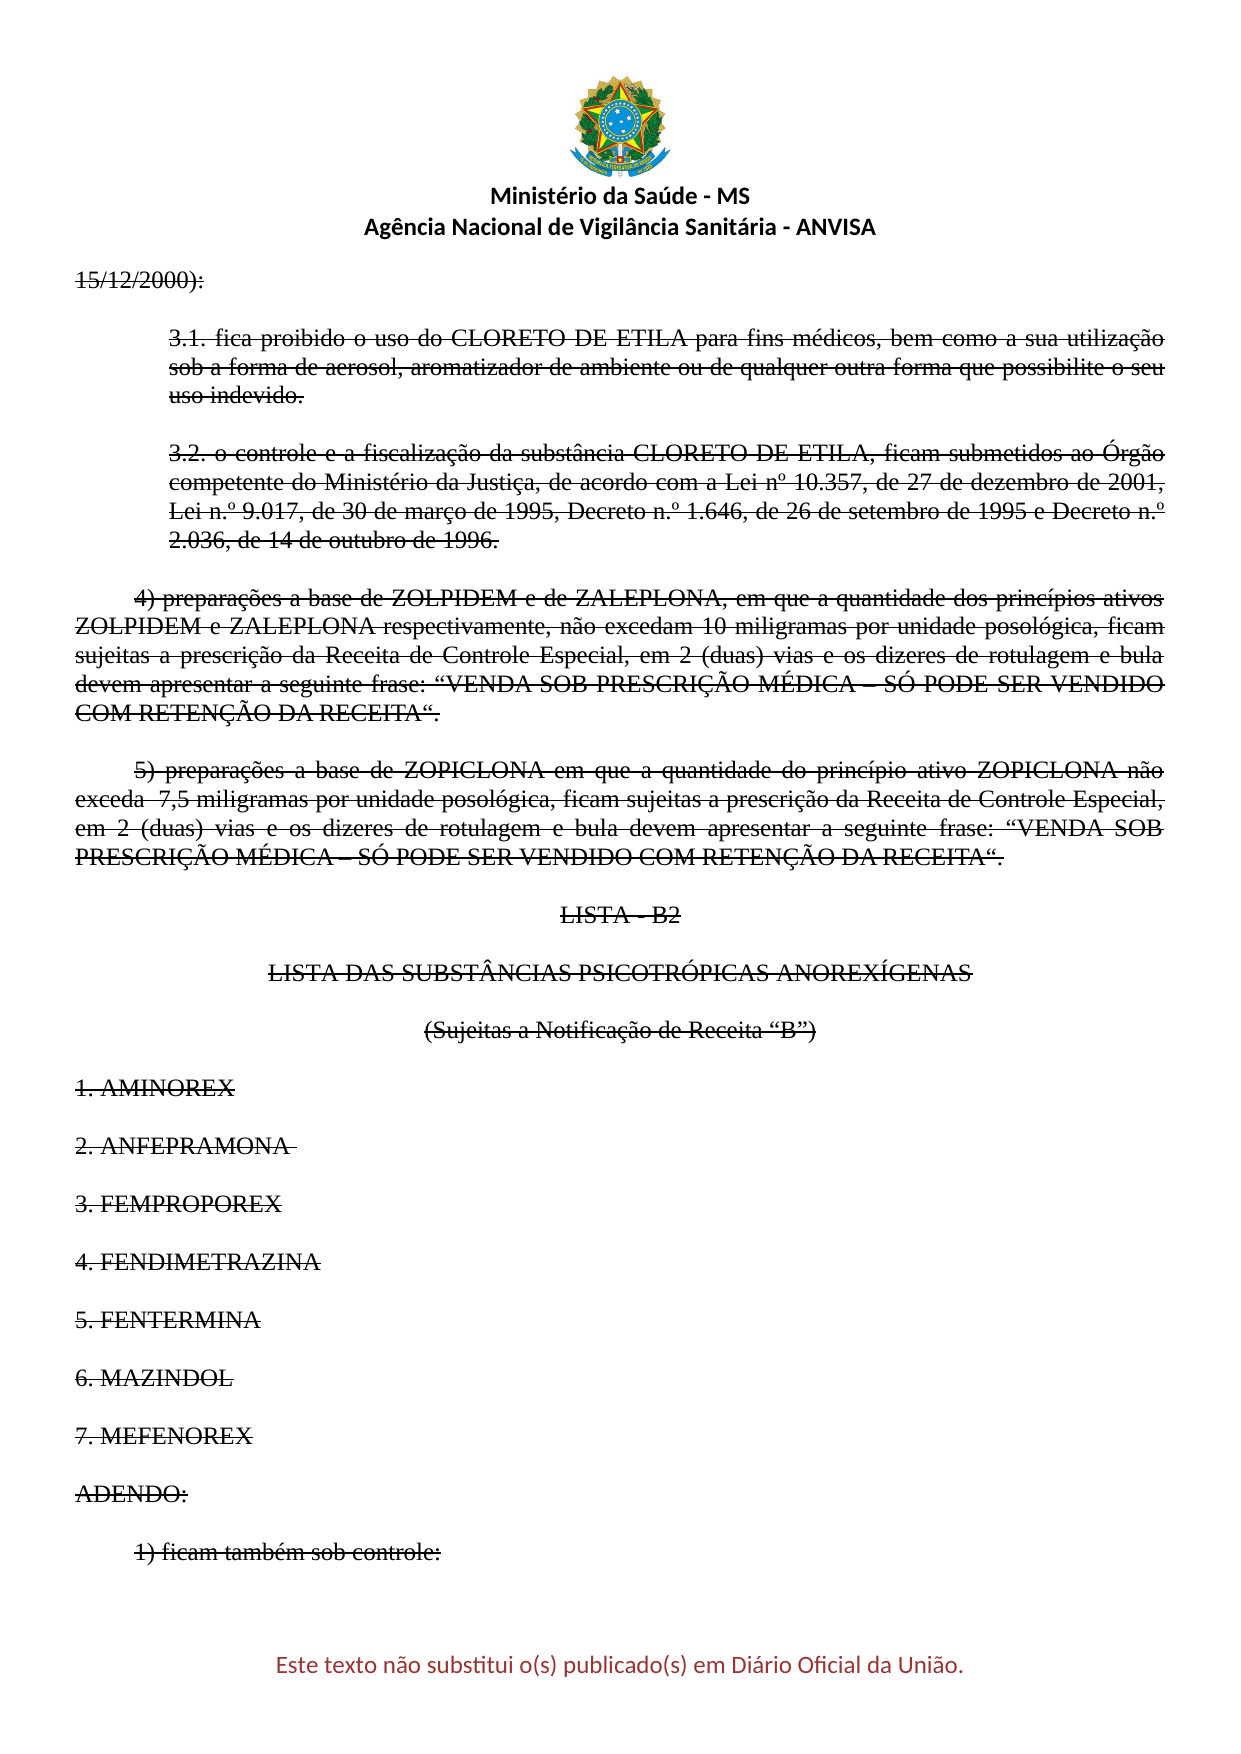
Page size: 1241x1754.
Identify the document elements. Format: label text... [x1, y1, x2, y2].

text 3.1. fica proibido o uso do CLORETO DE ETILA para fins médicos, bem como a sua utilização sob a forma de aerosol, aromatizador de ambiente ou de qualquer outra forma que possibilite o seu uso indevido. [169, 340, 1165, 367]
text 3.2. o controle e a fiscalização da substância CLORETO DE ETILA, ficam submetidos ao Órgão competente do Ministério da Justiça, de acordo com a Lei nº 10.357, de 27 de dezembro de 2001, Lei n.º 9.017, de 30 de março de 1995, Decreto n.º 1.646, de 26 de setembro de 1995 e Decreto n.º 2.036, de 14 de outubro de 1996. [169, 484, 1165, 512]
text 3.2. o controle e a fiscalização da substância CLORETO DE ETILA, ficam submetidos ao Órgão competente do Ministério da Justiça, de acordo com a Lei nº 10.357, de 27 de dezembro de 2001, Lei n.º 9.017, de 30 de março de 1995, Decreto n.º 1.646, de 26 de setembro de 1995 e Decreto n.º 2.036, de 14 de outubro de 1996. [169, 513, 1165, 553]
text ADENDO: [75, 1479, 1165, 1508]
text 4) preparações a base de ZOLPIDEM e de ZALEPLONA, em que a quantidade dos princípios ativos ZOLPIDEM e ZALEPLONA respectivamente, não excedam 10 miligramas por unidade posológica, ficam sujeitas a prescrição da Receita de Controle Especial, em 2 (duas) vias e os dizeres de rotulagem e bula devem apresentar a seguinte frase: “VENDA SOB PRESCRIÇÃO MÉDICA – SÓ PODE SER VENDIDO COM RETENÇÃO DA RECEITA“. [75, 686, 1165, 726]
picture [566, 73, 674, 180]
text 1. AMINOREX [75, 1073, 1165, 1102]
text (Sujeitas a Notificação de Receita “B”) [75, 1016, 1165, 1044]
text 4. FENDIMETRAZINA [75, 1247, 1165, 1276]
text 1) ficam também sob controle: [75, 1537, 1165, 1566]
text 3) Em conformidade com a Resolução RDC n.º 104, de 6 de dezembro de 2000 (republicada em 15/12/2000): [75, 265, 1165, 294]
text 5) preparações a base de ZOPICLONA em que a quantidade do princípio ativo ZOPICLONA não exceda 7,5 miligramas por unidade posológica, ficam sujeitas a prescrição da Receita de Controle Especial, em 2 (duas) vias e os dizeres de rotulagem e bula devem apresentar a seguinte frase: “VENDA SOB PRESCRIÇÃO MÉDICA – SÓ PODE SER VENDIDO COM RETENÇÃO DA RECEITA“. [75, 756, 1165, 800]
text 3.1. fica proibido o uso do CLORETO DE ETILA para fins médicos, bem como a sua utilização sob a forma de aerosol, aromatizador de ambiente ou de qualquer outra forma que possibilite o seu uso indevido. [169, 323, 1165, 339]
text 3.2. o controle e a fiscalização da substância CLORETO DE ETILA, ficam submetidos ao Órgão competente do Ministério da Justiça, de acordo com a Lei nº 10.357, de 27 de dezembro de 2001, Lei n.º 9.017, de 30 de março de 1995, Decreto n.º 1.646, de 26 de setembro de 1995 e Decreto n.º 2.036, de 14 de outubro de 1996. [169, 456, 1165, 483]
text 7. MEFENOREX [75, 1421, 1165, 1450]
text 5) preparações a base de ZOPICLONA em que a quantidade do princípio ativo ZOPICLONA não exceda 7,5 miligramas por unidade posológica, ficam sujeitas a prescrição da Receita de Controle Especial, em 2 (duas) vias e os dizeres de rotulagem e bula devem apresentar a seguinte frase: “VENDA SOB PRESCRIÇÃO MÉDICA – SÓ PODE SER VENDIDO COM RETENÇÃO DA RECEITA“. [75, 801, 1165, 871]
text 5. FENTERMINA [75, 1305, 1165, 1334]
text 4) preparações a base de ZOLPIDEM e de ZALEPLONA, em que a quantidade dos princípios ativos ZOLPIDEM e ZALEPLONA respectivamente, não excedam 10 miligramas por unidade posológica, ficam sujeitas a prescrição da Receita de Controle Especial, em 2 (duas) vias e os dizeres de rotulagem e bula devem apresentar a seguinte frase: “VENDA SOB PRESCRIÇÃO MÉDICA – SÓ PODE SER VENDIDO COM RETENÇÃO DA RECEITA“. [75, 628, 1165, 684]
text 3.1. fica proibido o uso do CLORETO DE ETILA para fins médicos, bem como a sua utilização sob a forma de aerosol, aromatizador de ambiente ou de qualquer outra forma que possibilite o seu uso indevido. [169, 369, 1165, 409]
text 6. MAZINDOL [75, 1363, 1165, 1392]
text 2. ANFEPRAMONA [75, 1131, 1165, 1160]
text LISTA DAS SUBSTÂNCIAS PSICOTRÓPICAS ANOREXÍGENAS [75, 958, 1165, 986]
text 4) preparações a base de ZOLPIDEM e de ZALEPLONA, em que a quantidade dos princípios ativos ZOLPIDEM e ZALEPLONA respectivamente, não excedam 10 miligramas por unidade posológica, ficam sujeitas a prescrição da Receita de Controle Especial, em 2 (duas) vias e os dizeres de rotulagem e bula devem apresentar a seguinte frase: “VENDA SOB PRESCRIÇÃO MÉDICA – SÓ PODE SER VENDIDO COM RETENÇÃO DA RECEITA“. [75, 583, 1165, 627]
text LISTA - B2 [75, 900, 1165, 928]
text 3. FEMPROPOREX [75, 1189, 1165, 1218]
